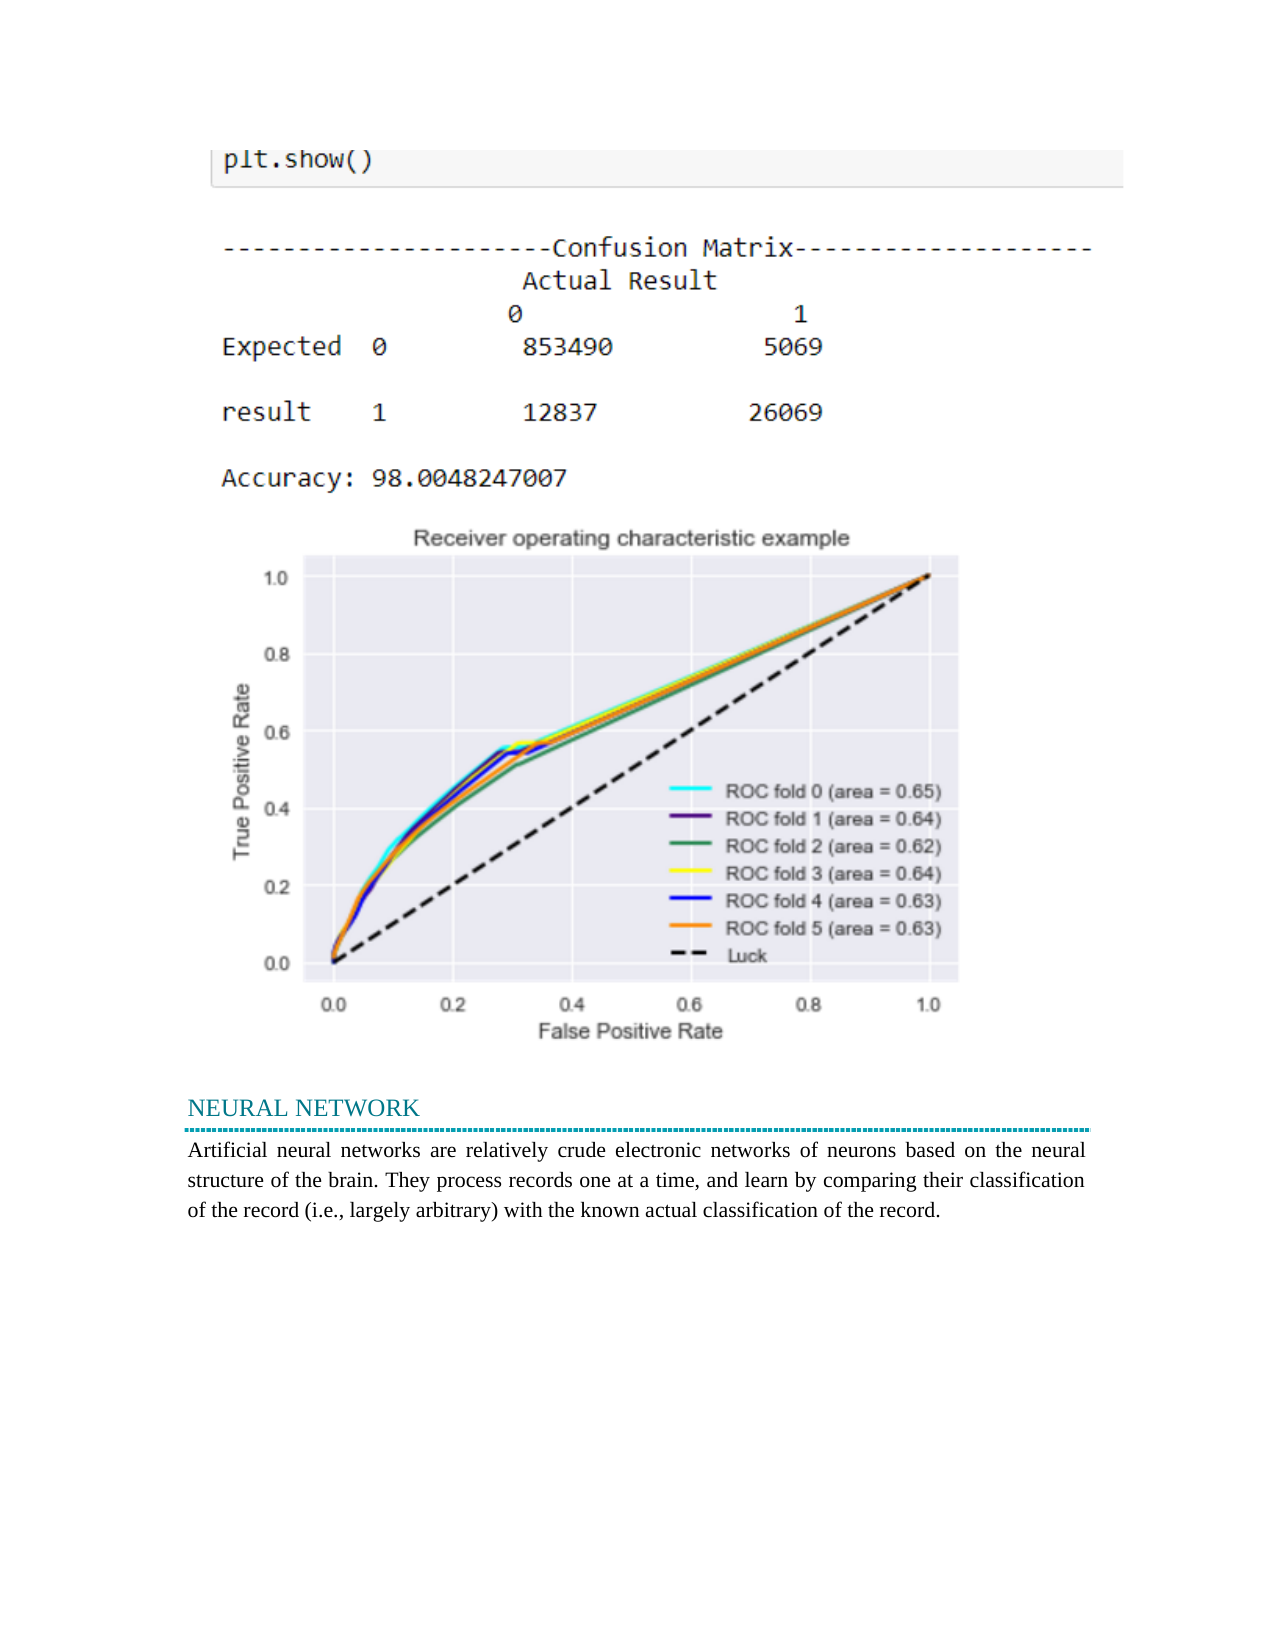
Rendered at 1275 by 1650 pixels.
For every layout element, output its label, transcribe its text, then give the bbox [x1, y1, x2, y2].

picture [184, 1128, 1091, 1132]
text NEURAL NETWORK [187, 1093, 1125, 1122]
text Artificial neural networks are relatively crude electronic networks of neurons based on the neural structure of the brain. They process records one at a time, and learn by comparing their classification of the record (i.e., largely arbitrary) with the known actual classification of the record. [187, 1137, 1087, 1222]
picture [150, 150, 1124, 1064]
